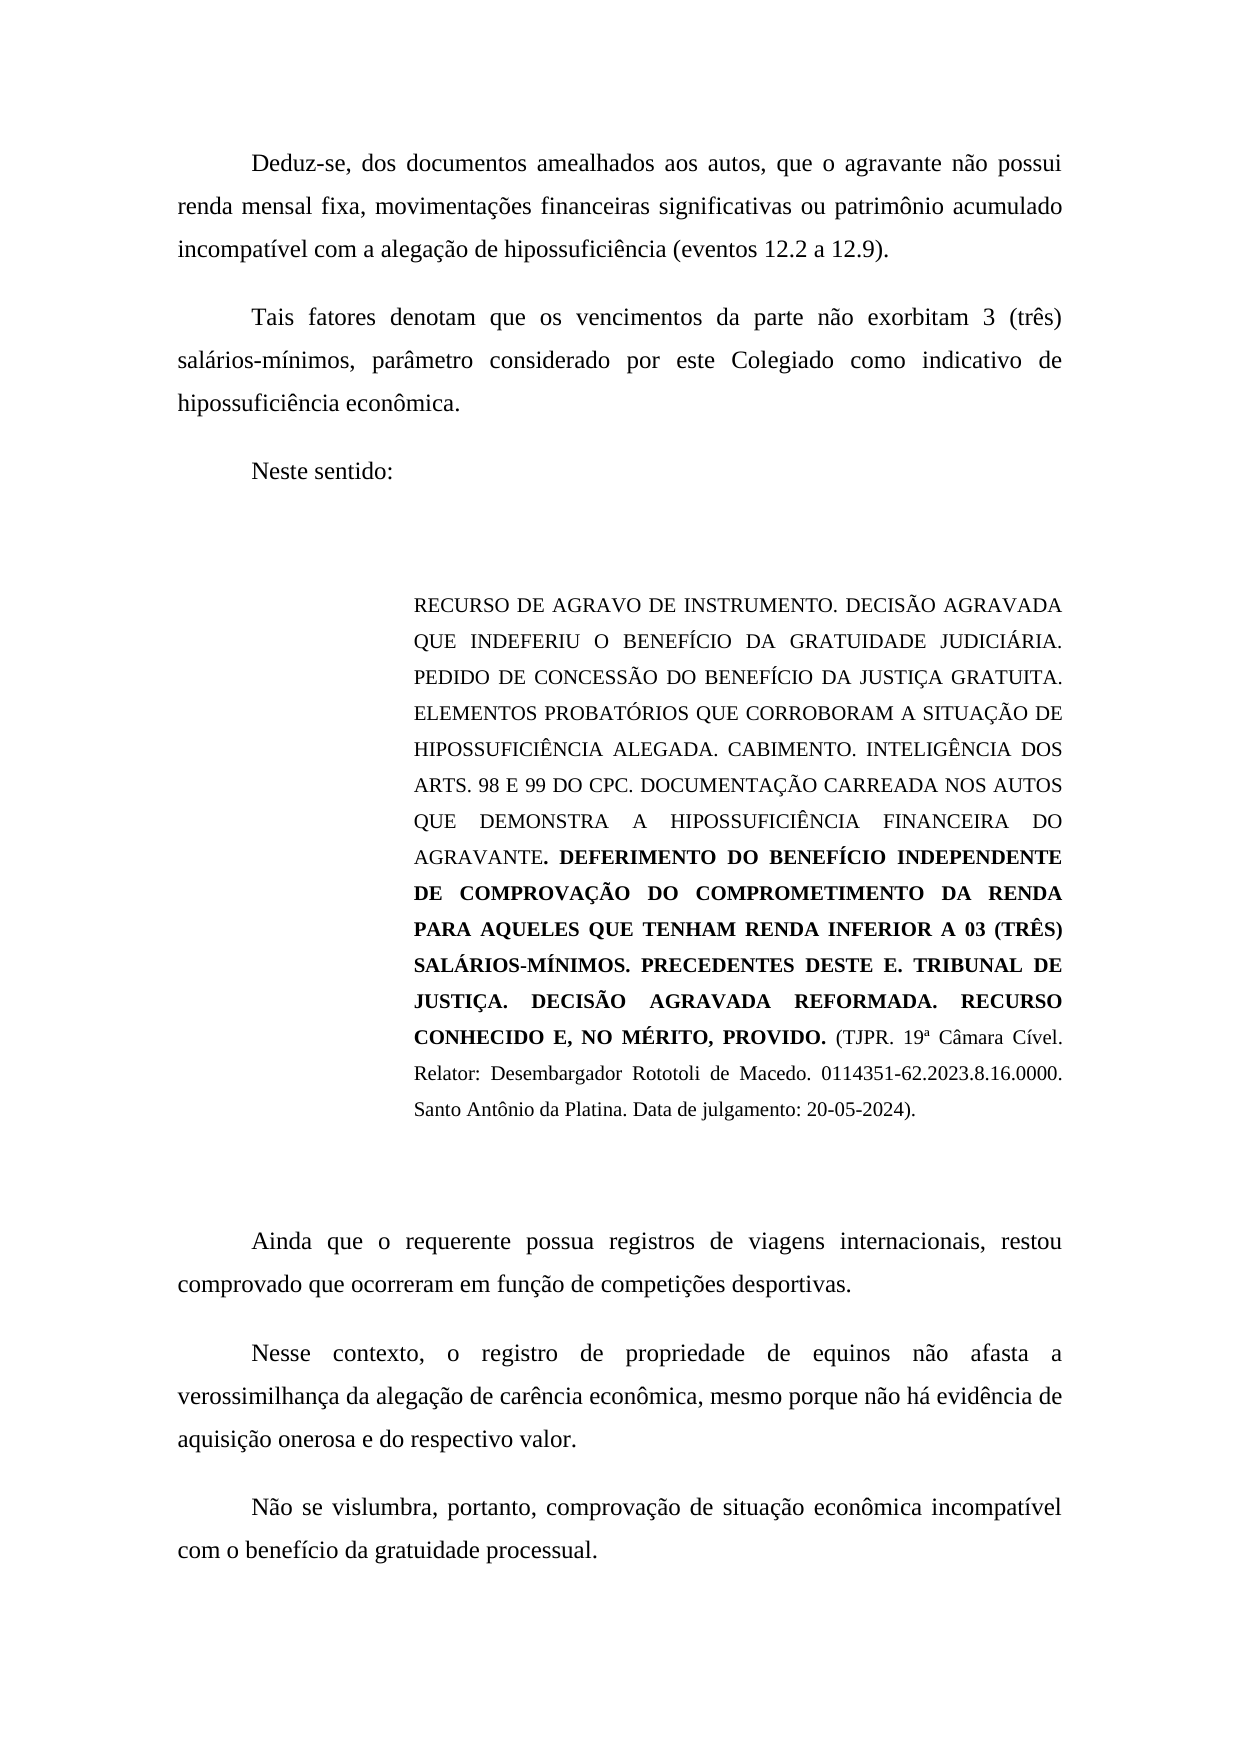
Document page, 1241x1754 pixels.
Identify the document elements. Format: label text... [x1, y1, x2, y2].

text Neste sentido: [177, 456, 1063, 485]
text Tais fatores denotam que os vencimentos da parte não exorbitam 3 (três) salários-mínimos, parâmetro considerado por este Colegiado como indicativo de hipossuficiência econômica. [177, 302, 1063, 417]
text Nesse contexto, o registro de propriedade de equinos não afasta a verossimilhança da alegação de carência econômica, mesmo porque não há evidência de aquisição onerosa e do respectivo valor. [177, 1338, 1063, 1453]
text Deduz-se, dos documentos amealhados aos autos, que o agravante não possui renda mensal fixa, movimentações financeiras significativas ou patrimônio acumulado incompatível com a alegação de hipossuficiência (eventos 12.2 a 12.9). [177, 148, 1063, 263]
text Ainda que o requerente possua registros de viagens internacionais, restou comprovado que ocorreram em função de competições desportivas. [177, 1226, 1063, 1298]
text Não se vislumbra, portanto, comprovação de situação econômica incompatível com o benefício da gratuidade processual. [177, 1492, 1063, 1564]
text RECURSO DE AGRAVO DE INSTRUMENTO. DECISÃO AGRAVADA QUE INDEFERIU O BENEFÍCIO DA GRATUIDADE JUDICIÁRIA. PEDIDO DE CONCESSÃO DO BENEFÍCIO DA JUSTIÇA GRATUITA. ELEMENTOS PROBATÓRIOS QUE CORROBORAM A SITUAÇÃO DE HIPOSSUFICIÊNCIA ALEGADA. CABIMENTO. INTELIGÊNCIA DOS ARTS. 98 E 99 DO CPC. DOCUMENTAÇÃO CARREADA NOS AUTOS QUE DEMONSTRA A HIPOSSUFICIÊNCIA FINANCEIRA DO AGRAVANTE. DEFERIMENTO DO BENEFÍCIO INDEPENDENTE DE COMPROVAÇÃO DO COMPROMETIMENTO DA RENDA PARA AQUELES QUE TENHAM RENDA INFERIOR A 03 (TRÊS) SALÁRIOS-MÍNIMOS. PRECEDENTES DESTE E. TRIBUNAL DE JUSTIÇA. DECISÃO AGRAVADA REFORMADA. RECURSO CONHECIDO E, NO MÉRITO, PROVIDO. (TJPR. 19ª Câmara Cível. Relator: Desembargador Rototoli de Macedo. 0114351-62.2023.8.16.0000. Santo Antônio da Platina. Data de julgamento: 20-05-2024). [413, 593, 1063, 1121]
